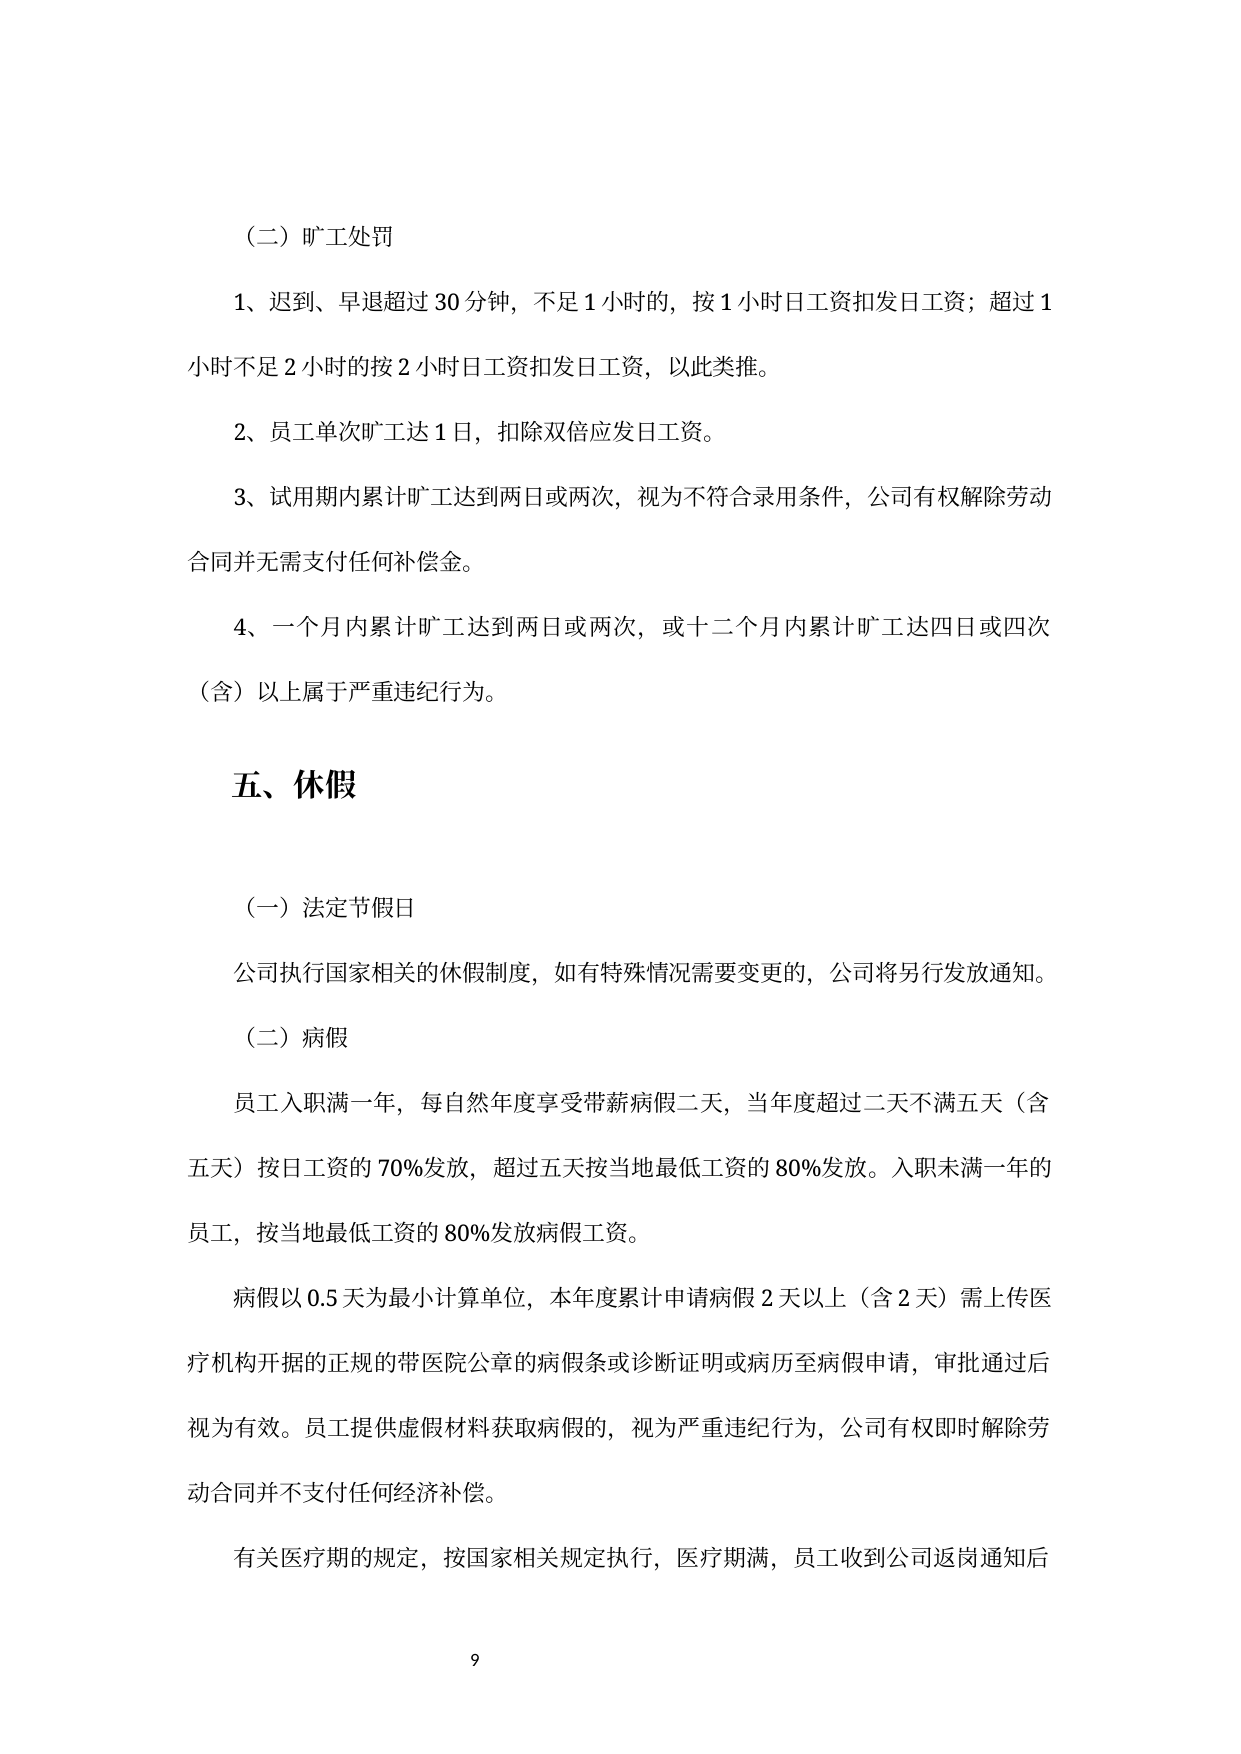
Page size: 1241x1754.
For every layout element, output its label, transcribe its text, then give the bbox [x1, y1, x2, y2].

text 病假以0.5天为最小计算单位，本年度累计申请病假2天以上（含2天）需上传医疗机构开据的正规的带医院公章的病假条或诊断证明或病历至病假申请，审批通过后视为有效。员工提供虚假材料获取病假的，视为严重违纪行为，公司有权即时解除劳动合同并不支付任何经济补偿。 [187, 1264, 1053, 1524]
list 病假 [187, 1004, 1053, 1069]
text 3、试用期内累计旷工达到两日或两次，视为不符合录用条件，公司有权解除劳动合同并无需支付任何补偿金。 [187, 463, 1053, 593]
text 1、迟到、早退超过30分钟，不足1小时的，按1小时日工资扣发日工资；超过1小时不足2小时的按2小时日工资扣发日工资，以此类推。 [187, 268, 1053, 398]
text 员工入职满一年，每自然年度享受带薪病假二天，当年度超过二天不满五天（含五天）按日工资的70%发放，超过五天按当地最低工资的80%发放。入职未满一年的员工，按当地最低工资的80%发放病假工资。 [187, 1069, 1053, 1264]
text 公司执行国家相关的休假制度，如有特殊情况需要变更的，公司将另行发放通知。 [187, 939, 1053, 1004]
text （二）旷工处罚 [187, 203, 1053, 268]
subtitle 五、休假 [231, 750, 1053, 815]
text （一）法定节假日 [187, 874, 1053, 939]
text 4、一个月内累计旷工达到两日或两次，或十二个月内累计旷工达四日或四次（含）以上属于严重违纪行为。 [187, 593, 1053, 723]
text 2、员工单次旷工达1日，扣除双倍应发日工资。 [187, 398, 1053, 463]
